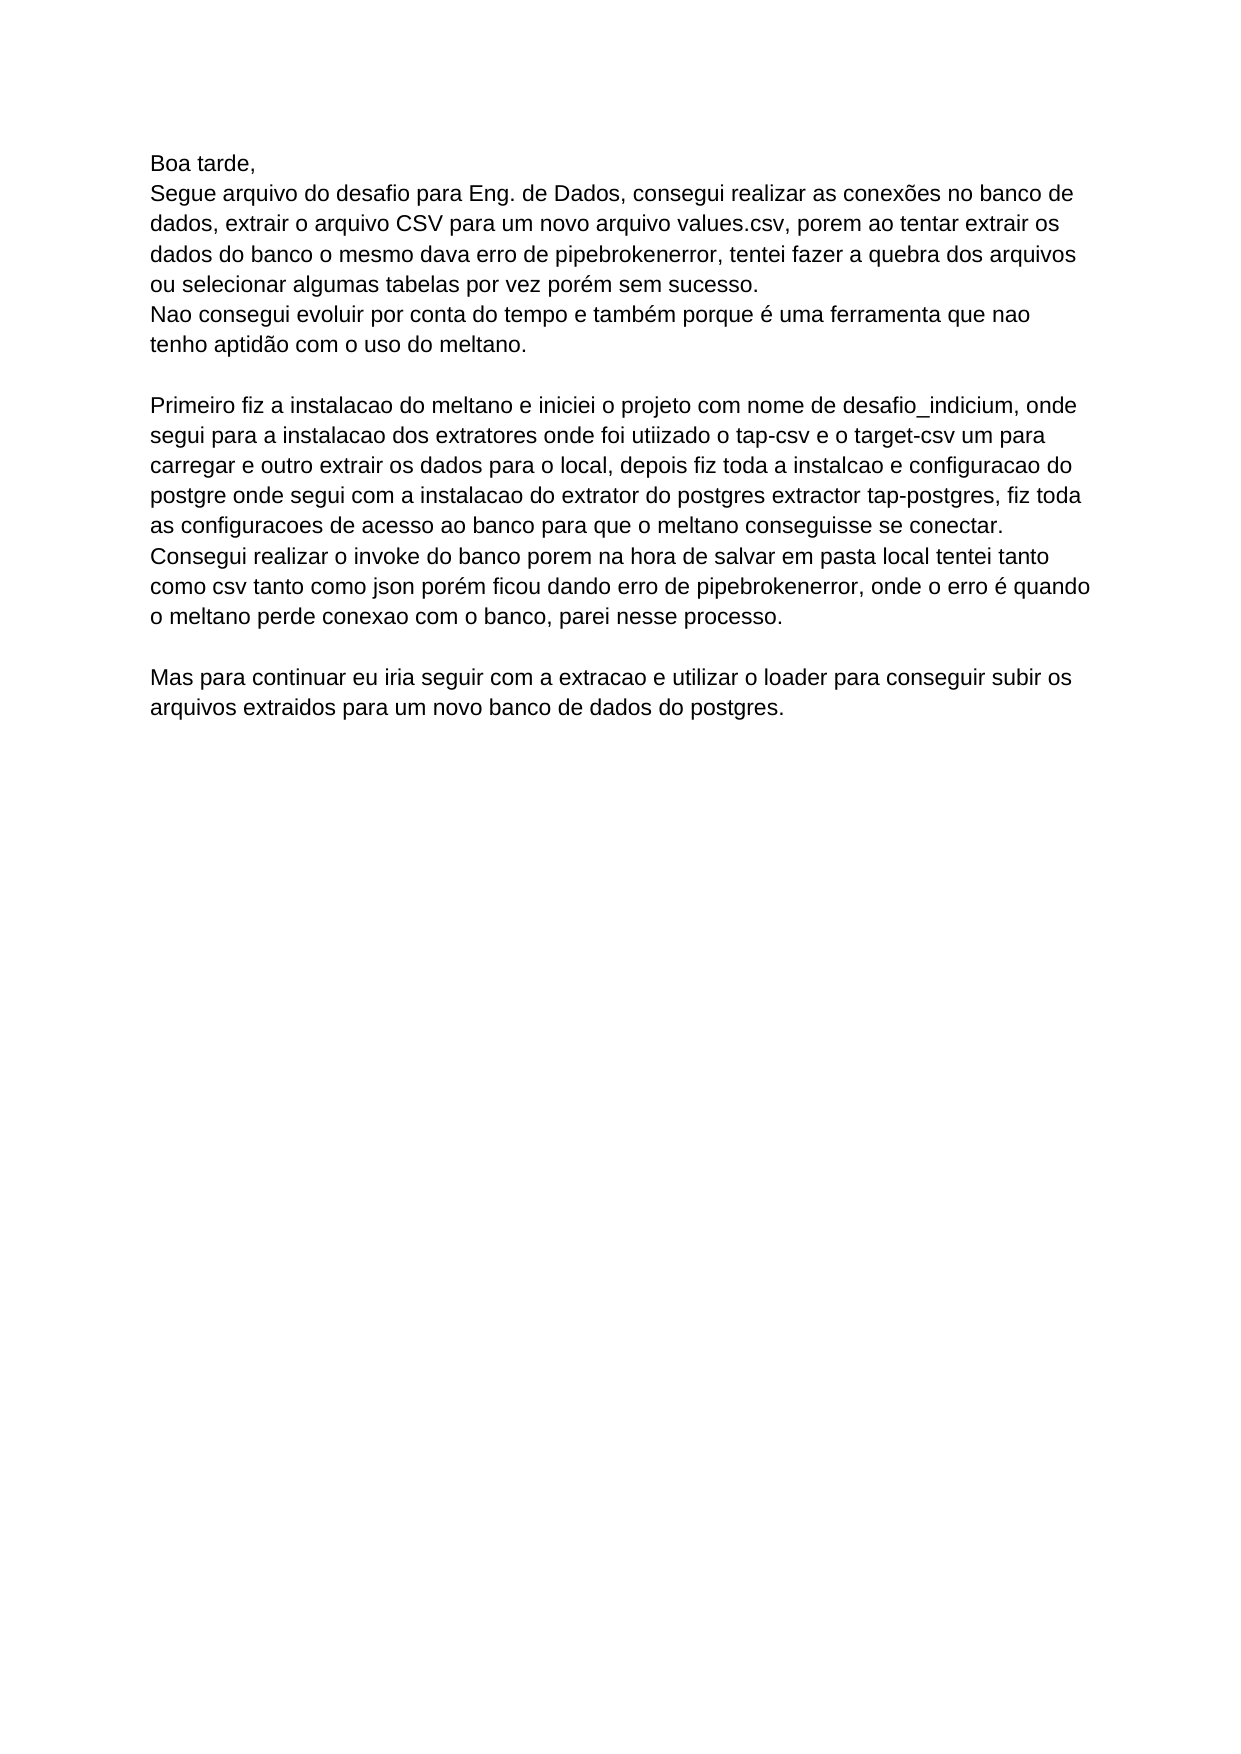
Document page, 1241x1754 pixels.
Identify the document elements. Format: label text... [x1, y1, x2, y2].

text Mas para continuar eu iria seguir com a extracao e utilizar o loader para conseguir subir os arquivos extraidos para um novo banco de dados do postgres. [150, 663, 1090, 720]
text Nao consegui evoluir por conta do tempo e também porque é uma ferramenta que nao tenho aptidão com o uso do meltano. [150, 301, 1090, 358]
text Boa tarde, [150, 150, 1090, 176]
text Primeiro fiz a instalacao do meltano e iniciei o projeto com nome de desafio_indicium, onde segui para a instalacao dos extratores onde foi utiizado o tap-csv e o target-csv um para carregar e outro extrair os dados para o local, depois fiz toda a instalcao e configuracao do postgre onde segui com a instalacao do extrator do postgres extractor tap-postgres, fiz toda as configuracoes de acesso ao banco para que o meltano conseguisse se conectar. Consegui realizar o invoke do banco porem na hora de salvar em pasta local tentei tanto como csv tanto como json porém ficou dando erro de pipebrokenerror, onde o erro é quando o meltano perde conexao com o banco, parei nesse processo. [150, 392, 1090, 629]
text Segue arquivo do desafio para Eng. de Dados, consegui realizar as conexões no banco de dados, extrair o arquivo CSV para um novo arquivo values.csv, porem ao tentar extrair os dados do banco o mesmo dava erro de pipebrokenerror, tentei fazer a quebra dos arquivos ou selecionar algumas tabelas por vez porém sem sucesso. [150, 180, 1090, 297]
